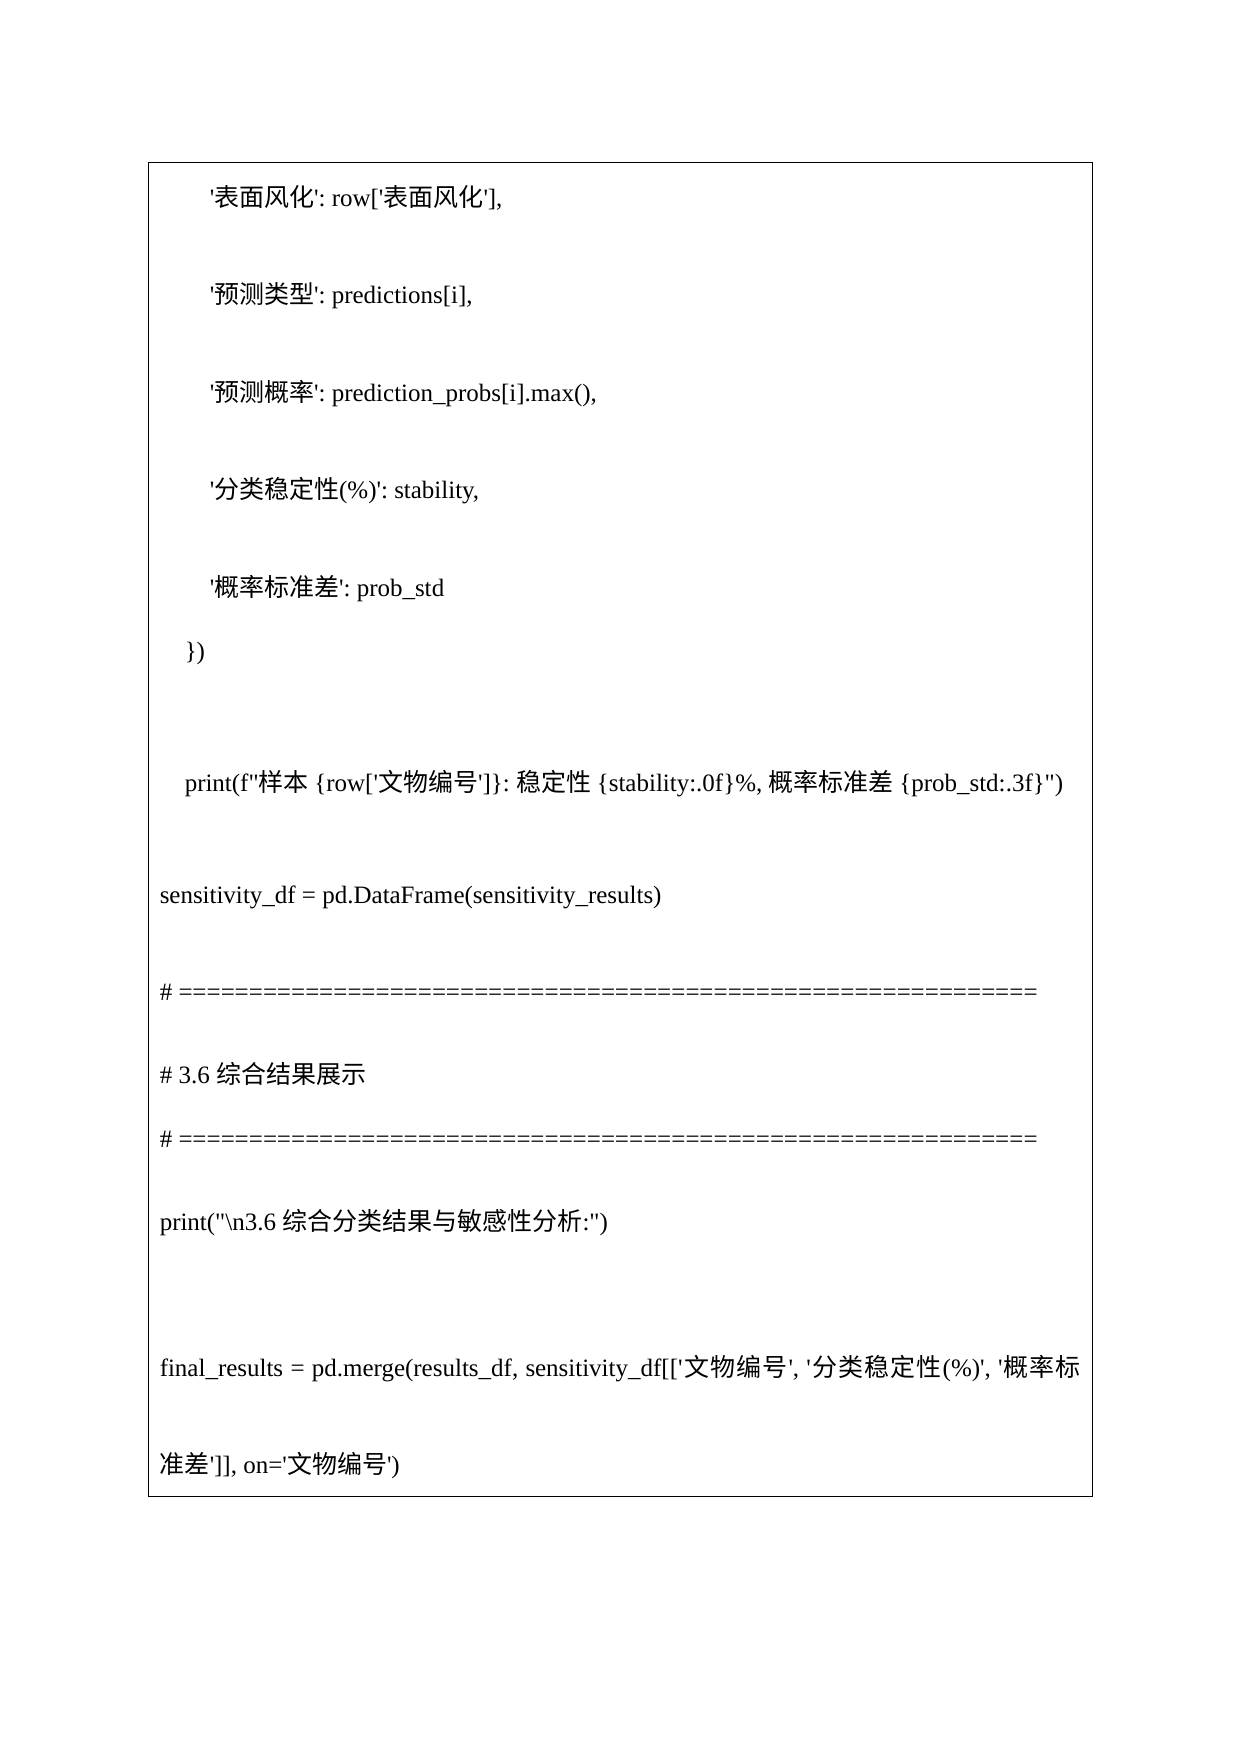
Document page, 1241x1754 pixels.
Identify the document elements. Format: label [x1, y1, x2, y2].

table_header [149, 163, 1092, 1496]
